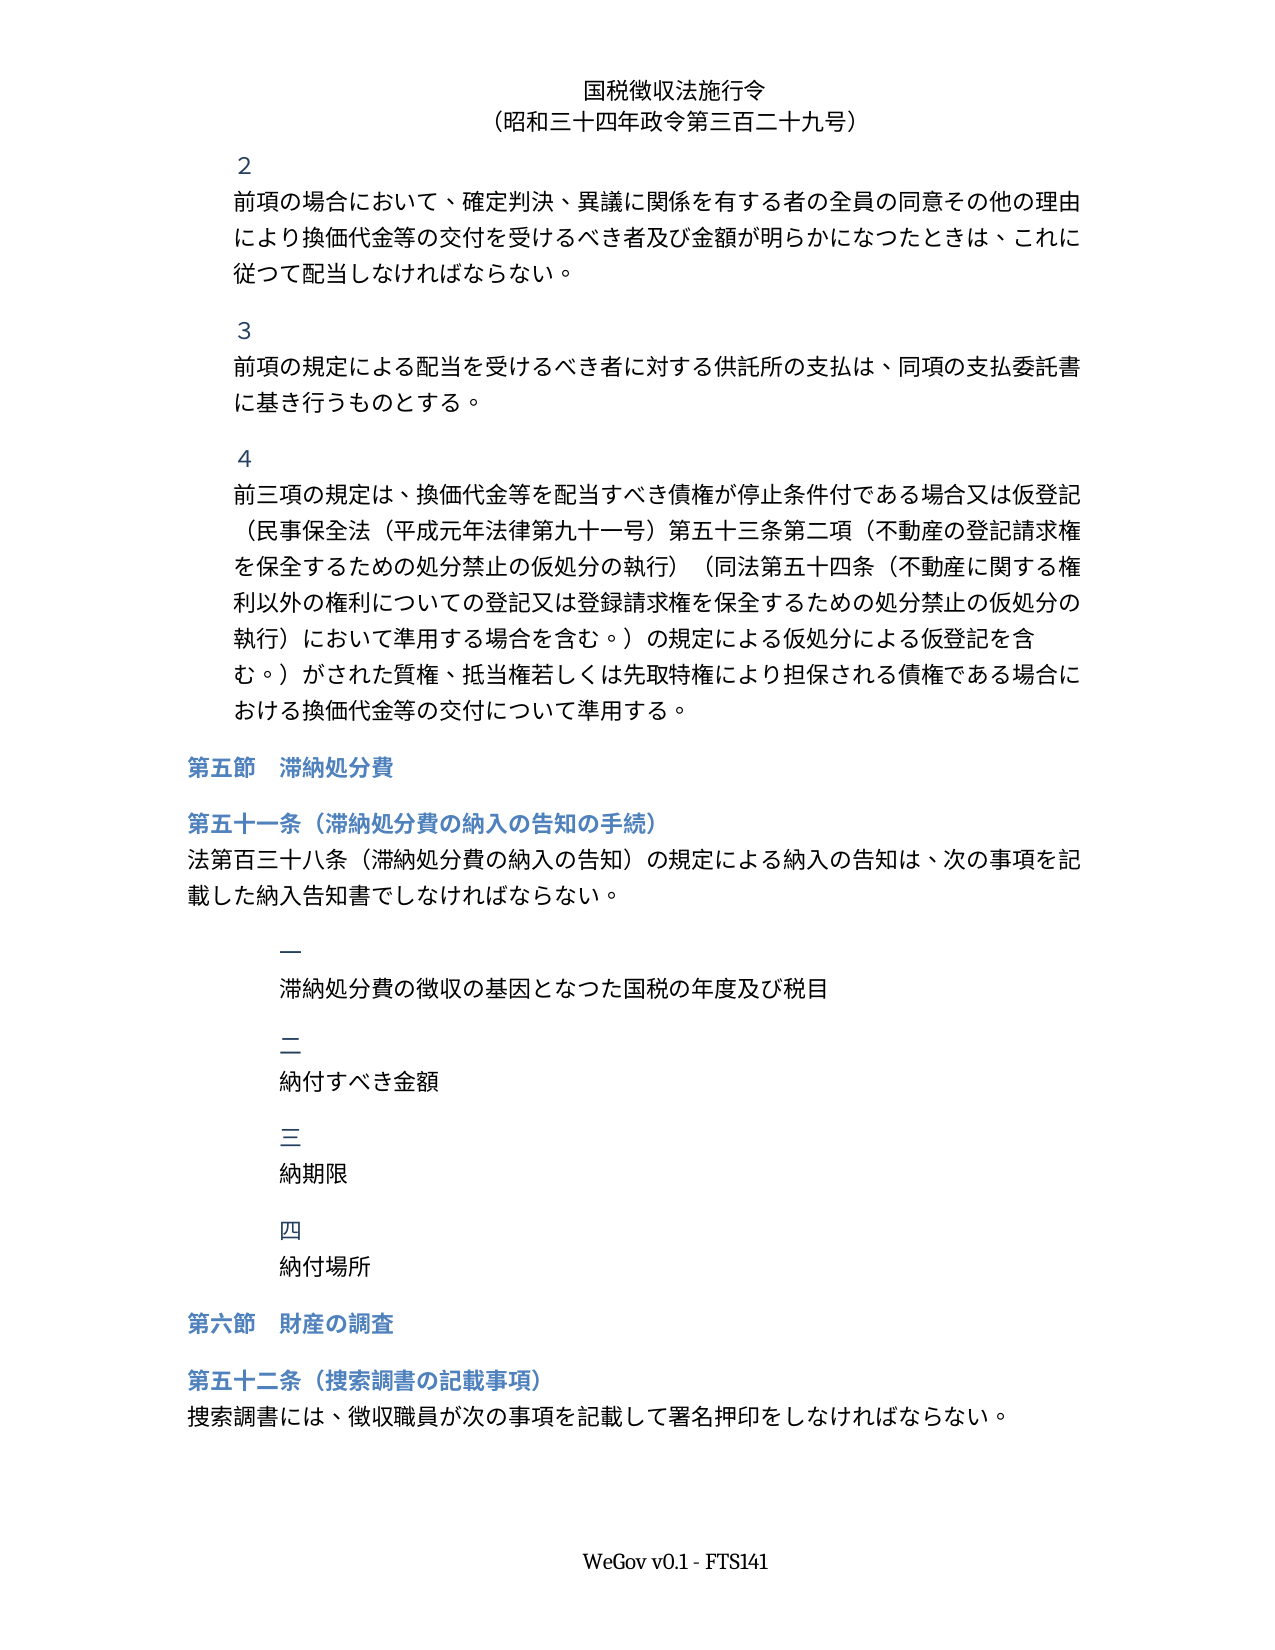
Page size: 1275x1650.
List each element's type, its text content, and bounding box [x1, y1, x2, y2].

subtitle ２ [233, 150, 1087, 181]
subtitle 四 [279, 1215, 1087, 1246]
subtitle 一 [279, 937, 1087, 968]
text 捜索調書には、徴収職員が次の事項を記載して署名押印をしなければならない。 [187, 1401, 1087, 1432]
text 前項の場合において、確定判決、異議に関係を有する者の全員の同意その他の理由により換価代金等の交付を受けるべき者及び金額が明らかになつたときは、これに従つて配当しなければならない。 [233, 186, 1087, 289]
subtitle ３ [233, 314, 1087, 346]
text 法第百三十八条（滞納処分費の納入の告知）の規定による納入の告知は、次の事項を記載した納入告知書でしなければならない。 [187, 844, 1087, 911]
text 納付すべき金額 [279, 1066, 1087, 1097]
subtitle ４ [233, 443, 1087, 474]
text 滞納処分費の徴収の基因となつた国税の年度及び税目 [279, 973, 1087, 1004]
subtitle 第五節 滞納処分費 [187, 752, 1087, 783]
text 前三項の規定は、換価代金等を配当すべき債権が停止条件付である場合又は仮登記（民事保全法（平成元年法律第九十一号）第五十三条第二項（不動産の登記請求権を保全するための処分禁止の仮処分の執行）（同法第五十四条（不動産に関する権利以外の権利についての登記又は登録請求権を保全するための処分禁止の仮処分の執行）において準用する場合を含む。）の規定による仮処分による仮登記を含む。）がされた質権、抵当権若しくは先取特権により担保される債権である場合における換価代金等の交付について準用する。 [233, 479, 1087, 726]
text 納付場所 [279, 1251, 1087, 1282]
text 前項の規定による配当を受けるべき者に対する供託所の支払は、同項の支払委託書に基き行うものとする。 [233, 351, 1087, 418]
subtitle 三 [279, 1122, 1087, 1154]
subtitle 第五十二条（捜索調書の記載事項） [187, 1364, 1087, 1396]
subtitle 二 [279, 1030, 1087, 1061]
subtitle 第五十一条（滞納処分費の納入の告知の手続） [187, 808, 1087, 839]
text 納期限 [279, 1158, 1087, 1189]
subtitle 第六節 財産の調査 [187, 1308, 1087, 1339]
